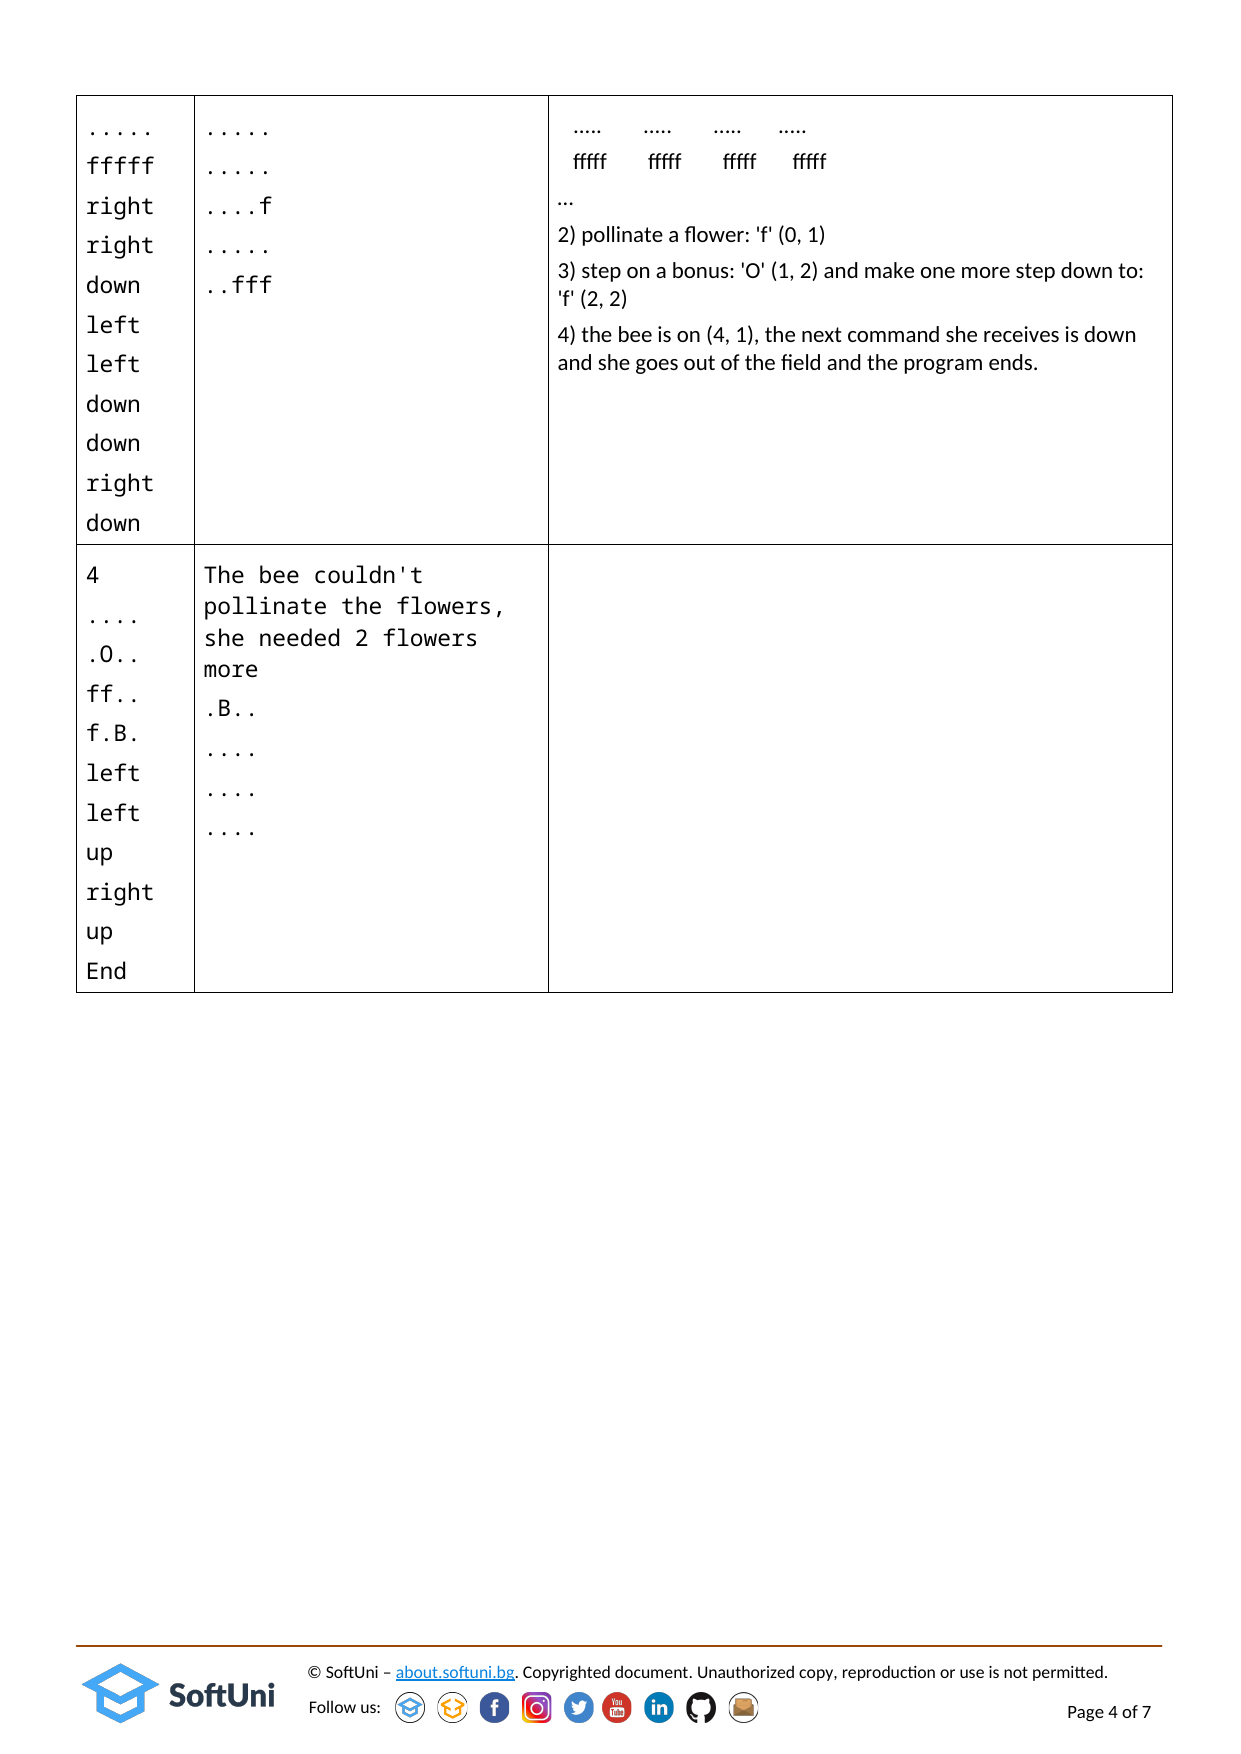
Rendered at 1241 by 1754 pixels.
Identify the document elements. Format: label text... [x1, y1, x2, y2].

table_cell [195, 96, 548, 544]
picture [728, 1692, 759, 1723]
picture [395, 1692, 425, 1723]
table_cell The bee couldn't pollinate the flowers, she needed 2 flowers more .B.. .... .... .... [195, 545, 548, 992]
picture [665, 1714, 674, 1723]
picture [75, 1658, 281, 1729]
picture [686, 1692, 716, 1723]
table_cell 4 .... .O.. ff.. f.B. left left up right up End [77, 545, 194, 992]
picture [479, 1692, 510, 1723]
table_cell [549, 96, 1172, 544]
picture [658, 1705, 667, 1714]
picture [437, 1692, 468, 1723]
picture [564, 1692, 594, 1723]
picture [665, 1692, 674, 1701]
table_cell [77, 96, 194, 544]
picture [602, 1692, 632, 1723]
picture [644, 1692, 653, 1701]
table_cell [549, 545, 1172, 992]
picture [522, 1692, 552, 1723]
picture [644, 1714, 653, 1723]
